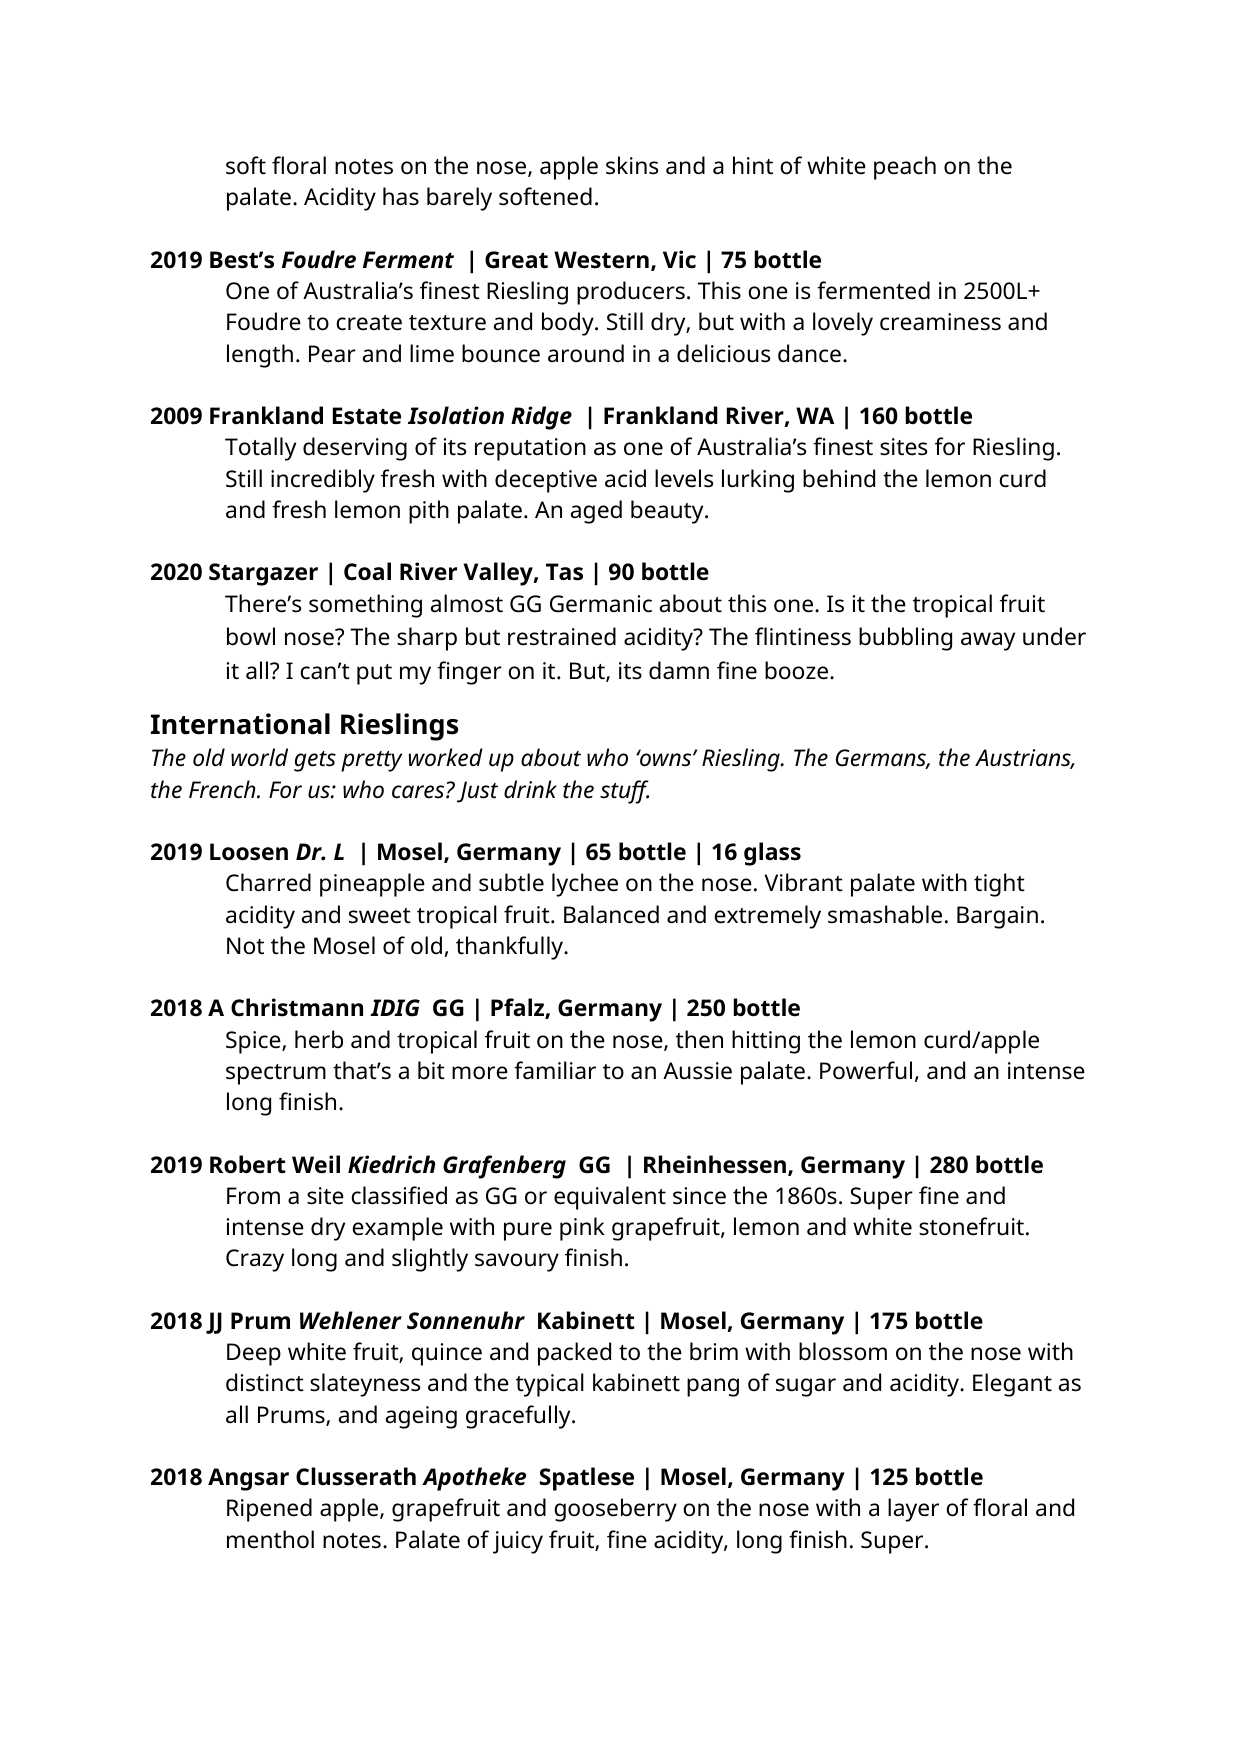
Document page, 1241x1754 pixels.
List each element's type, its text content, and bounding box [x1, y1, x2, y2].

text 2018 A Christmann IDIG GG | Pfalz, Germany | 250 bottle [150, 992, 1090, 1023]
text 2018 JJ Prum Wehlener Sonnenuhr Kabinett | Mosel, Germany | 175 bottle [150, 1305, 1090, 1336]
text Charred pineapple and subtle lychee on the nose. Vibrant palate with tight acidity and sweet tropical fruit. Balanced and extremely smashable. Bargain. Not the Mosel of old, thankfully. [225, 867, 1090, 961]
text There’s something almost GG Germanic about this one. Is it the tropical fruit bowl nose? The sharp but restrained acidity? The flintiness bubbling away under it all? I can’t put my finger on it. But, its damn fine booze. [225, 587, 1090, 686]
text Ripened apple, grapefruit and gooseberry on the nose with a layer of floral and menthol notes. Palate of juicy fruit, fine acidity, long finish. Super. [225, 1492, 1090, 1555]
text Spice, herb and tropical fruit on the nose, then hitting the lemon curd/apple spectrum that’s a bit more familiar to an Aussie palate. Powerful, and an intense long finish. [225, 1023, 1090, 1117]
text 2019 Loosen Dr. L | Mosel, Germany | 65 bottle | 16 glass [150, 836, 1090, 867]
text 2020 Stargazer | Coal River Valley, Tas | 90 bottle [150, 556, 1090, 587]
text International Rieslings [150, 705, 1090, 742]
text 2009 Frankland Estate Isolation Ridge | Frankland River, WA | 160 bottle [150, 400, 1090, 431]
text Totally deserving of its reputation as one of Australia’s finest sites for Riesling. Still incredibly fresh with deceptive acid levels lurking behind the lemon curd and fresh lemon pith palate. An aged beauty. [225, 431, 1090, 525]
text 2018 Angsar Clusserath Apotheke Spatlese | Mosel, Germany | 125 bottle [150, 1461, 1090, 1492]
text One of Australia’s finest Riesling producers. This one is fermented in 2500L+ Foudre to create texture and body. Still dry, but with a lovely creaminess and length. Pear and lime bounce around in a delicious dance. [225, 275, 1090, 369]
text From a site classified as GG or equivalent since the 1860s. Super fine and intense dry example with pure pink grapefruit, lemon and white stonefruit. Crazy long and slightly savoury finish. [630, 1180, 1090, 1273]
text 2019 Robert Weil Kiedrich Grafenberg GG | Rheinhessen, Germany | 280 bottle [150, 1148, 1090, 1180]
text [225, 150, 1090, 212]
text The old world gets pretty worked up about who ‘owns’ Riesling. The Germans, the Austrians, the French. For us: who cares? Just drink the stuff. [150, 742, 1090, 805]
text Deep white fruit, quince and packed to the brim with blossom on the nose with distinct slateyness and the typical kabinett pang of sugar and acidity. Elegant as all Prums, and ageing gracefully. [225, 1336, 1090, 1430]
text 2019 Best’s Foudre Ferment | Great Western, Vic | 75 bottle [150, 244, 1090, 275]
